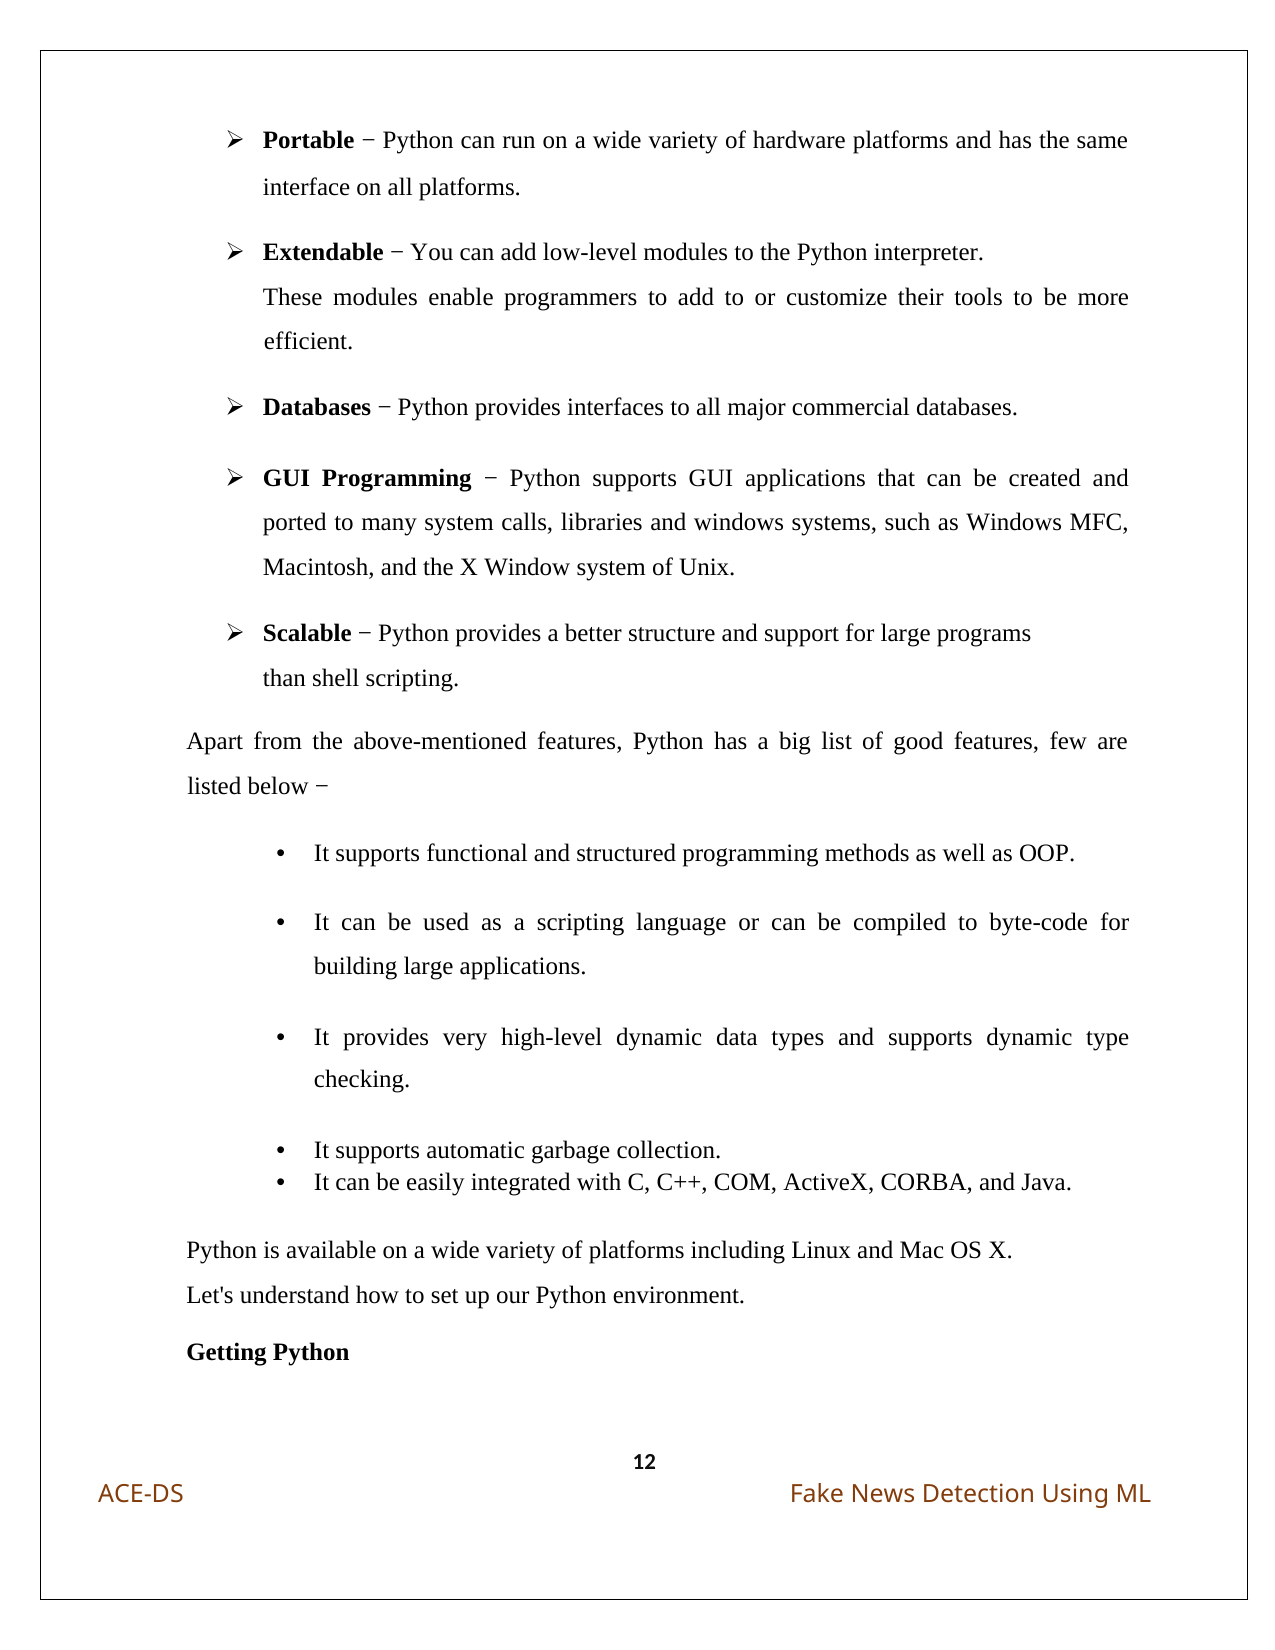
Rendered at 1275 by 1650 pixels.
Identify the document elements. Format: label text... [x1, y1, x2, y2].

subtitle Getting Python [186, 1337, 1247, 1366]
text than shell scripting. [263, 663, 1130, 691]
list It can be used as a scripting language or can be compiled to byte-code for building large applications. [276, 907, 1130, 979]
list Extendable − You can add low-level modules to the Python interpreter. [225, 237, 1130, 266]
text Let's understand how to set up our Python environment. [186, 1280, 1130, 1309]
list GUI Programming − Python supports GUI applications that can be created and ported to many system calls, libraries and windows systems, such as Windows MFC, Macintosh, and the X Window system of Unix. [225, 463, 1130, 581]
text Apart from the above-mentioned features, Python has a big list of good features, few are listed below − [186, 726, 1130, 800]
text Python is available on a wide variety of platforms including Linux and Mac OS X. [186, 1235, 1130, 1264]
list It supports functional and structured programming methods as well as OOP. [276, 838, 1130, 867]
list It can be easily integrated with C, C++, COM, ActiveX, CORBA, and Java. [276, 1167, 1130, 1196]
list It provides very high-level dynamic data types and supports dynamic type checking. [276, 1022, 1130, 1092]
list It supports automatic garbage collection. [276, 1135, 1130, 1164]
list Scalable − Python provides a better structure and support for large programs [225, 618, 1130, 646]
text These modules enable programmers to add to or customize their tools to be more efficient. [263, 282, 1130, 355]
list Portable − Python can run on a wide variety of hardware platforms and has the same interface on all platforms. [225, 125, 1130, 200]
list Databases − Python provides interfaces to all major commercial databases. [225, 392, 1130, 420]
